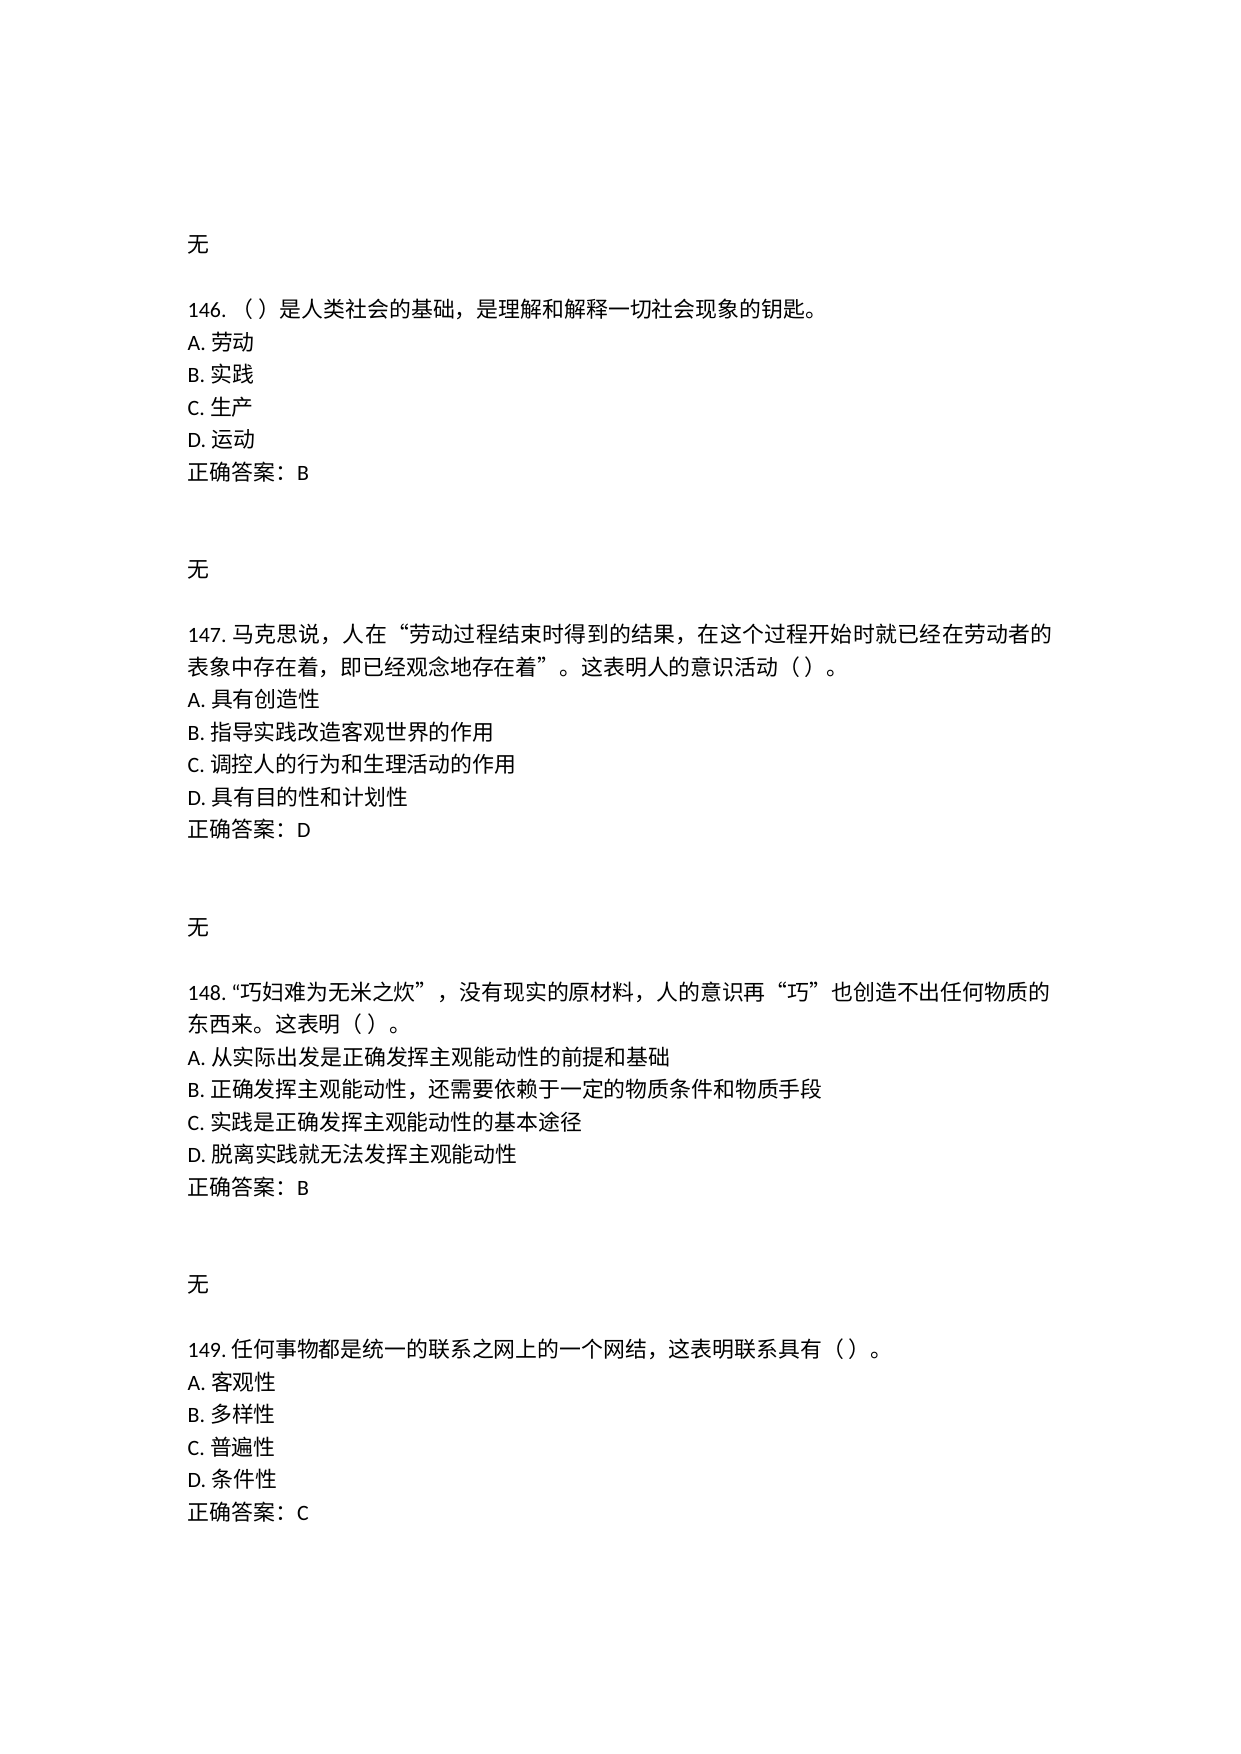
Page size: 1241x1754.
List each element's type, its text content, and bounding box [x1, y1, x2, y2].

text A. 客观性 [187, 1364, 1053, 1397]
text 146. （ ）是人类社会的基础，是理解和解释一切社会现象的钥匙。 [187, 292, 1053, 324]
text A. 具有创造性 [187, 682, 1053, 714]
text 无 [187, 227, 1053, 259]
text 正确答案：B [187, 454, 1053, 487]
text A. 从实际出发是正确发挥主观能动性的前提和基础 [187, 1039, 1053, 1072]
text 149. 任何事物都是统一的联系之网上的一个网结，这表明联系具有（ ）。 [187, 1332, 1053, 1364]
text 148. “巧妇难为无米之炊”，没有现实的原材料，人的意识再“巧”也创造不出任何物质的东西来。这表明（ ）。 [187, 974, 1053, 1039]
text 147. 马克思说，人在“劳动过程结束时得到的结果，在这个过程开始时就已经在劳动者的表象中存在着，即已经观念地存在着”。这表明人的意识活动（ ）。 [187, 617, 1053, 682]
text 正确答案：D [187, 812, 1053, 844]
text C. 实践是正确发挥主观能动性的基本途径 [187, 1104, 1053, 1137]
text D. 具有目的性和计划性 [187, 779, 1053, 812]
text D. 条件性 [187, 1462, 1053, 1494]
text D. 运动 [187, 422, 1053, 454]
text B. 正确发挥主观能动性，还需要依赖于一定的物质条件和物质手段 [187, 1072, 1053, 1104]
text 正确答案：C [187, 1494, 1053, 1527]
text 无 [187, 552, 1053, 584]
text C. 普遍性 [187, 1429, 1053, 1462]
text C. 调控人的行为和生理活动的作用 [187, 747, 1053, 779]
text 正确答案：B [187, 1169, 1053, 1202]
text B. 多样性 [187, 1397, 1053, 1429]
text 无 [187, 909, 1053, 942]
text A. 劳动 [187, 324, 1053, 357]
text D. 脱离实践就无法发挥主观能动性 [187, 1137, 1053, 1169]
text 无 [187, 1267, 1053, 1299]
text B. 实践 [187, 357, 1053, 389]
text B. 指导实践改造客观世界的作用 [187, 714, 1053, 747]
text C. 生产 [187, 389, 1053, 422]
